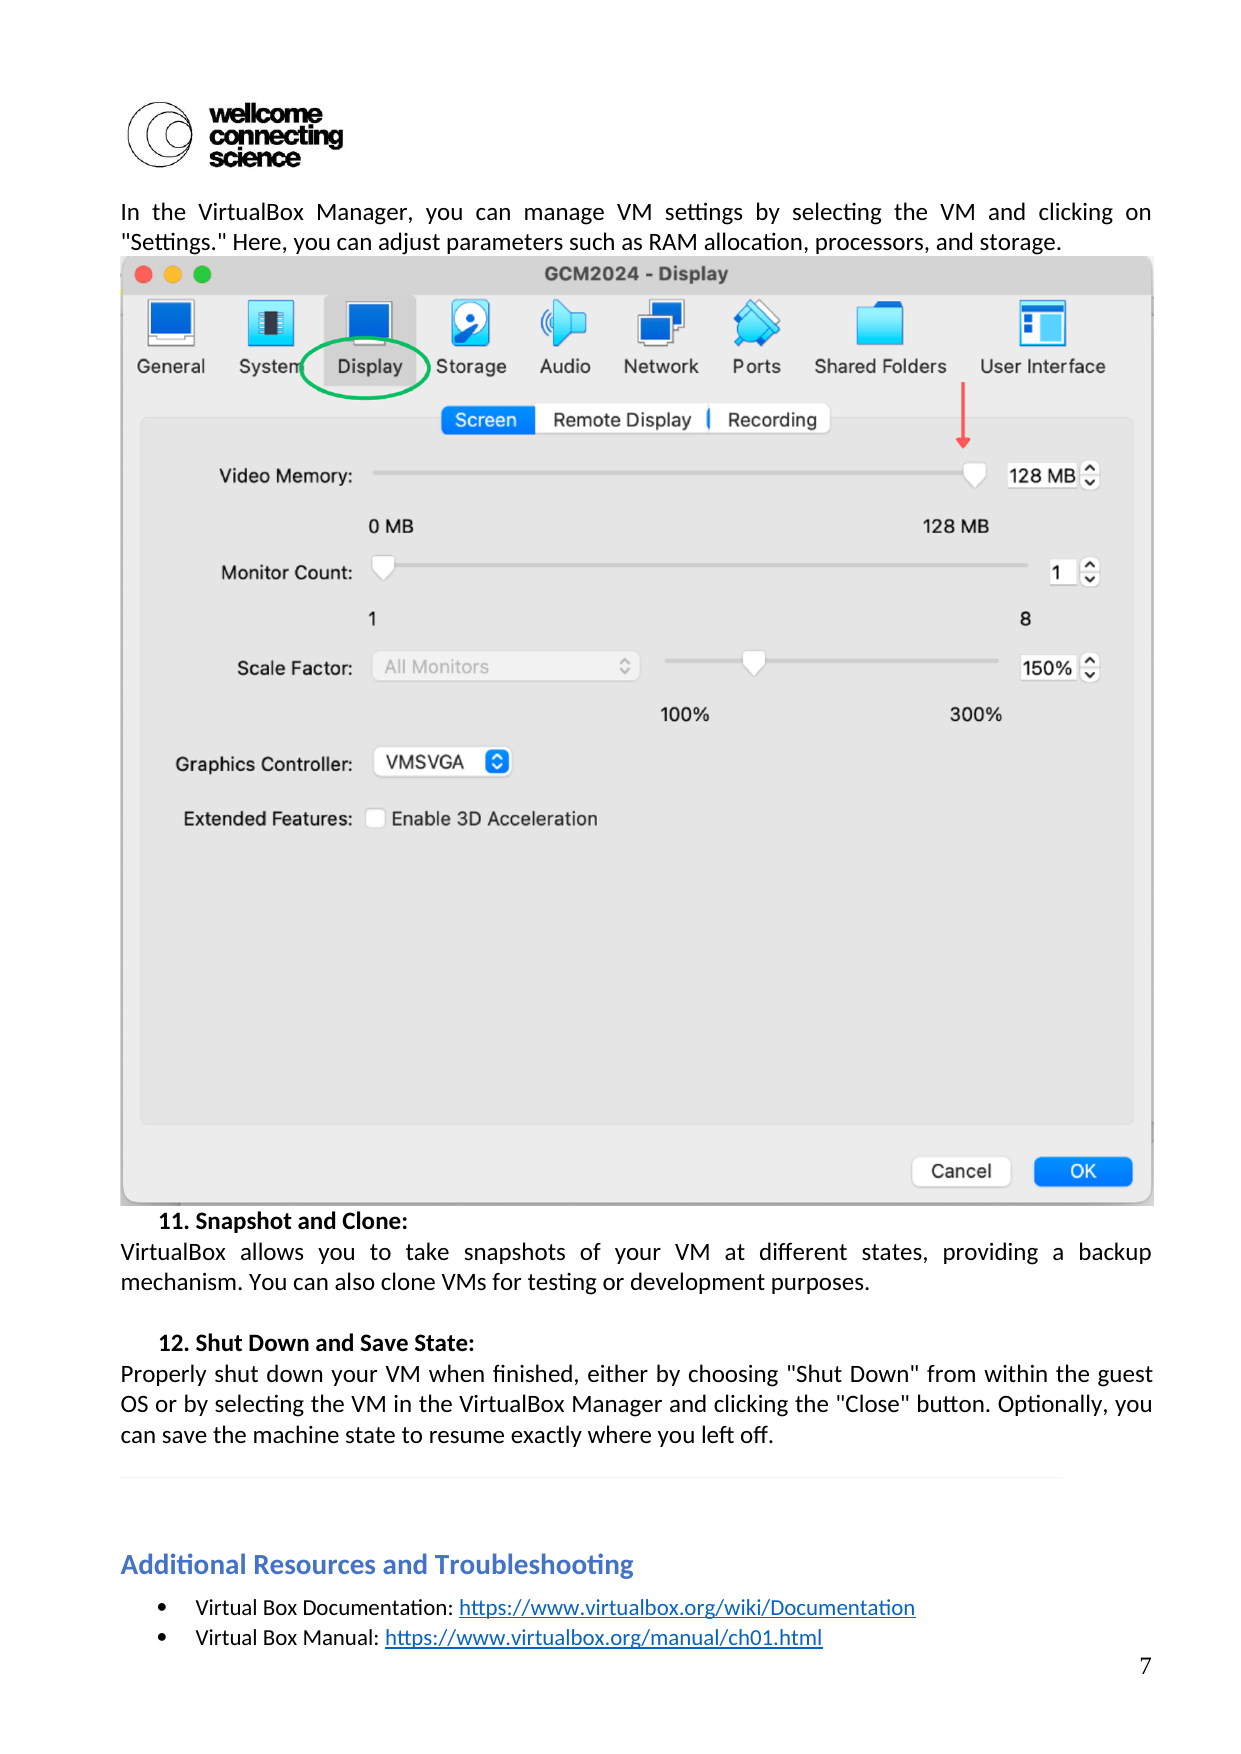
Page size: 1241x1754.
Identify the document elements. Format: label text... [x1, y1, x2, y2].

list Virtual Box Manual: https://www.virtualbox.org/manual/ch01.html [158, 1623, 1154, 1651]
list Virtual Box Documentation: https://www.virtualbox.org/wiki/Documentation [158, 1593, 1154, 1621]
text VirtualBox allows you to take snapshots of your VM at different states, providing a backup mechanism. You can also clone VMs for testing or development purposes. [120, 1236, 1154, 1297]
subtitle Additional Resources and Troubleshooting [120, 1546, 1154, 1582]
picture [120, 256, 1154, 1206]
text In the VirtualBox Manager, you can manage VM settings by selecting the VM and clicking on "Settings." Here, you can adjust parameters such as RAM allocation, processors, and storage. [120, 196, 1154, 256]
list Snapshot and Clone: [158, 1206, 1154, 1236]
text Properly shut down your VM when finished, either by choosing "Shut Down" from within the guest OS or by selecting the VM in the VirtualBox Manager and clicking the "Close" button. Optionally, you can save the machine state to resume exactly where you left off. [120, 1358, 1154, 1449]
list Shut Down and Save State: [158, 1327, 1154, 1358]
picture [120, 73, 363, 196]
